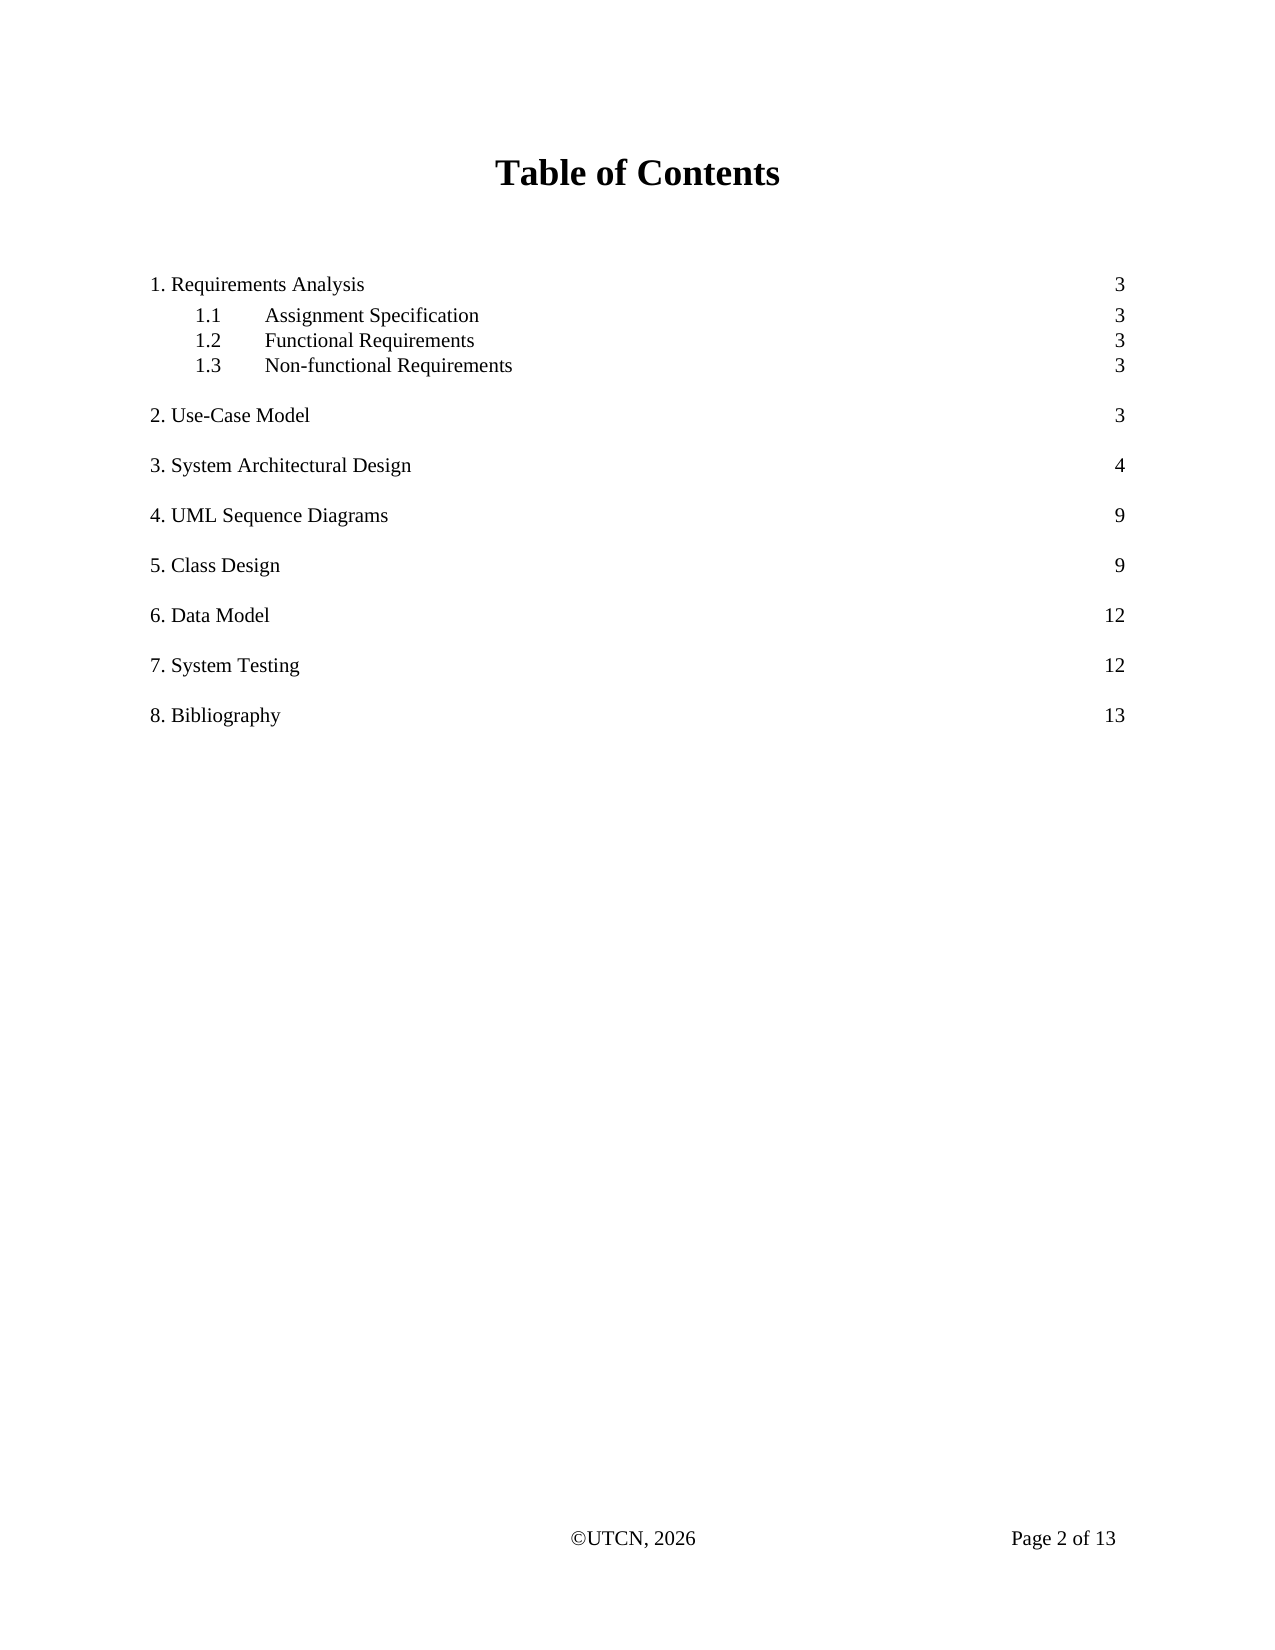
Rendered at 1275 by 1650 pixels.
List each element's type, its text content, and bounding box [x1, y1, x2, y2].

text 1.3 Non-functional Requirements 3 [195, 352, 1050, 377]
text 3. System Architectural Design 4 [150, 452, 1050, 477]
text 5. Class Design 9 [150, 552, 1050, 577]
text 1. Requirements Analysis 3 [150, 271, 1050, 296]
text 7. System Testing 12 [150, 652, 1050, 677]
text 1.1 Assignment Specification 3 [195, 302, 1050, 327]
text 4. UML Sequence Diagrams 9 [150, 502, 1050, 527]
text 8. Bibliography 13 [150, 702, 1050, 727]
text 1.2 Functional Requirements 3 [195, 327, 1050, 352]
text 6. Data Model 12 [150, 602, 1050, 627]
text 2. Use-Case Model 3 [150, 402, 1050, 427]
title Table of Contents [150, 150, 1125, 193]
